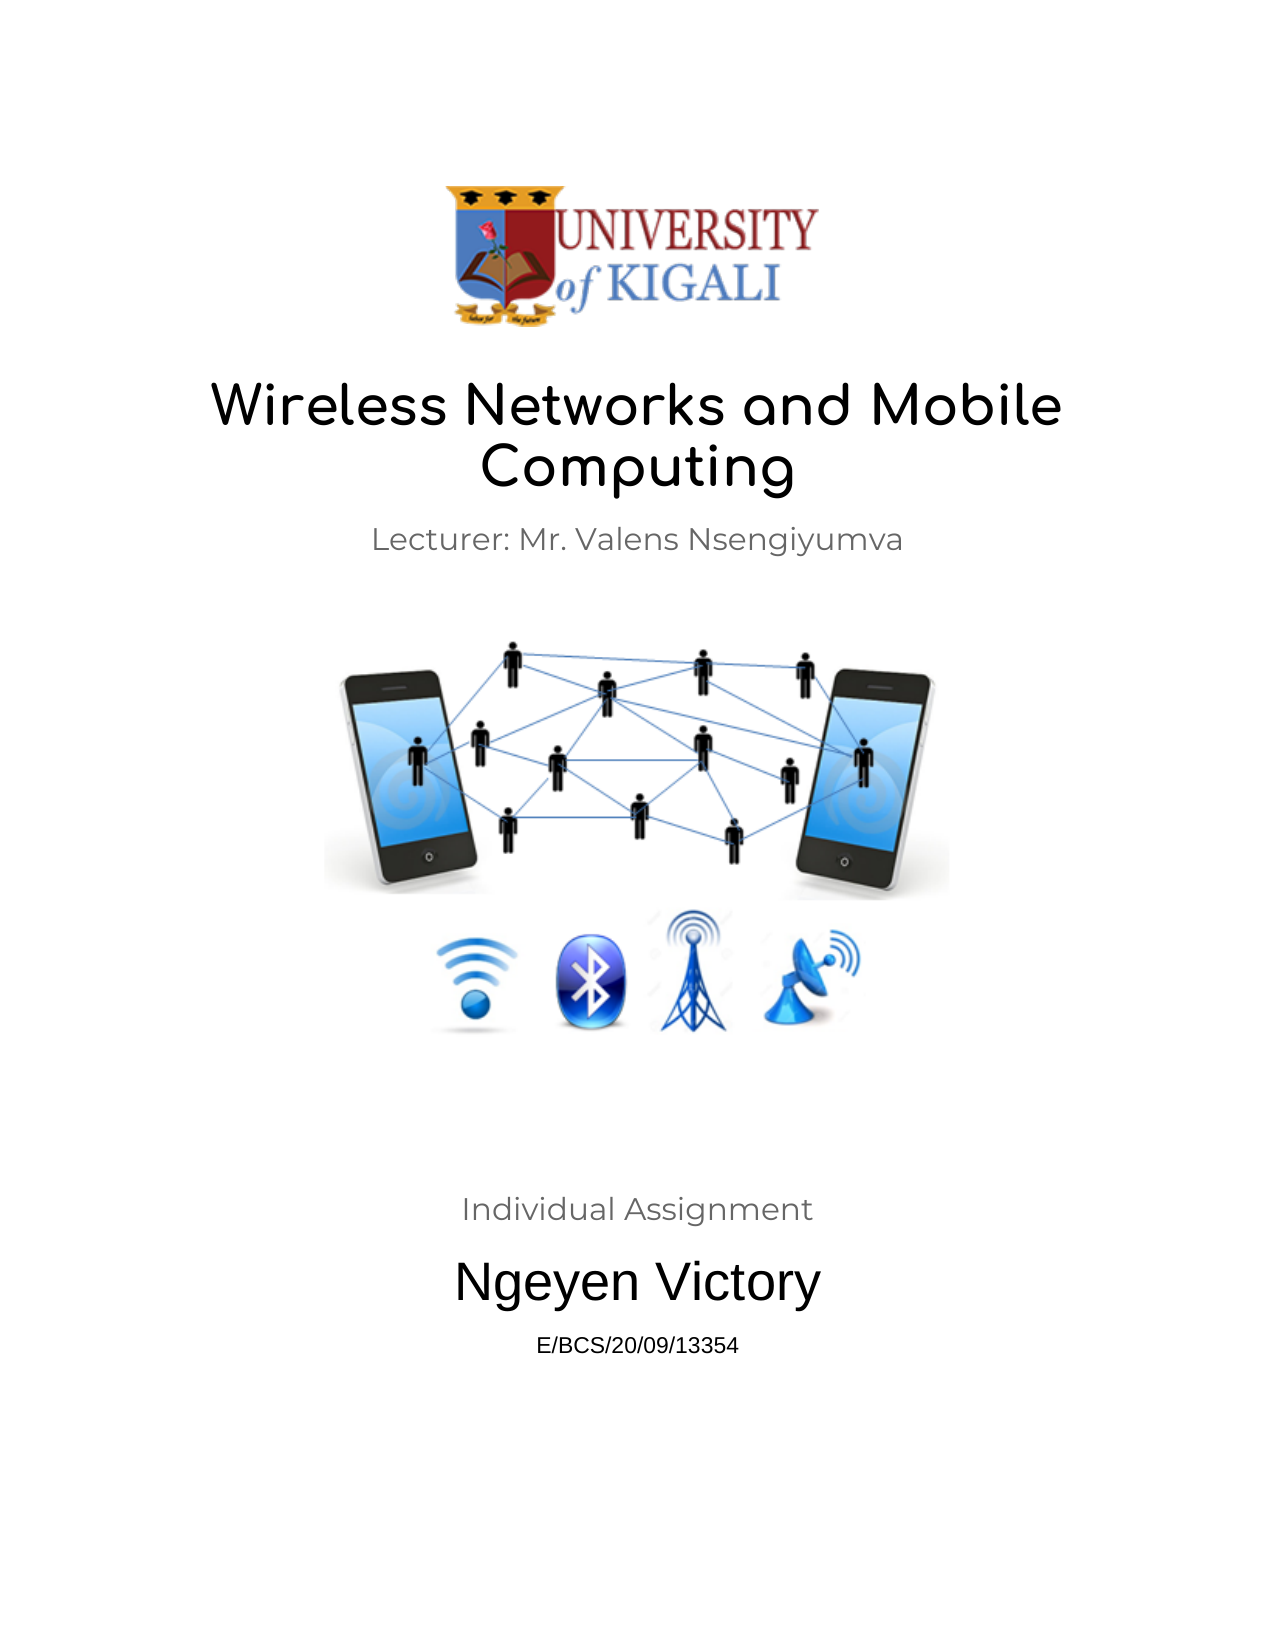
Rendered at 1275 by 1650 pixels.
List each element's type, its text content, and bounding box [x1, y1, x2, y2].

picture [324, 639, 951, 1052]
text E/BCS/20/09/13354 [84, 1332, 1191, 1359]
subtitle Lecturer: Mr. Valens Nsengiyumva [84, 520, 1191, 558]
title Wireless Networks and Mobile Computing [84, 378, 1191, 499]
subtitle Individual Assignment [84, 1190, 1191, 1228]
title Ngeyen Victory [84, 1249, 1191, 1311]
picture [445, 186, 830, 327]
